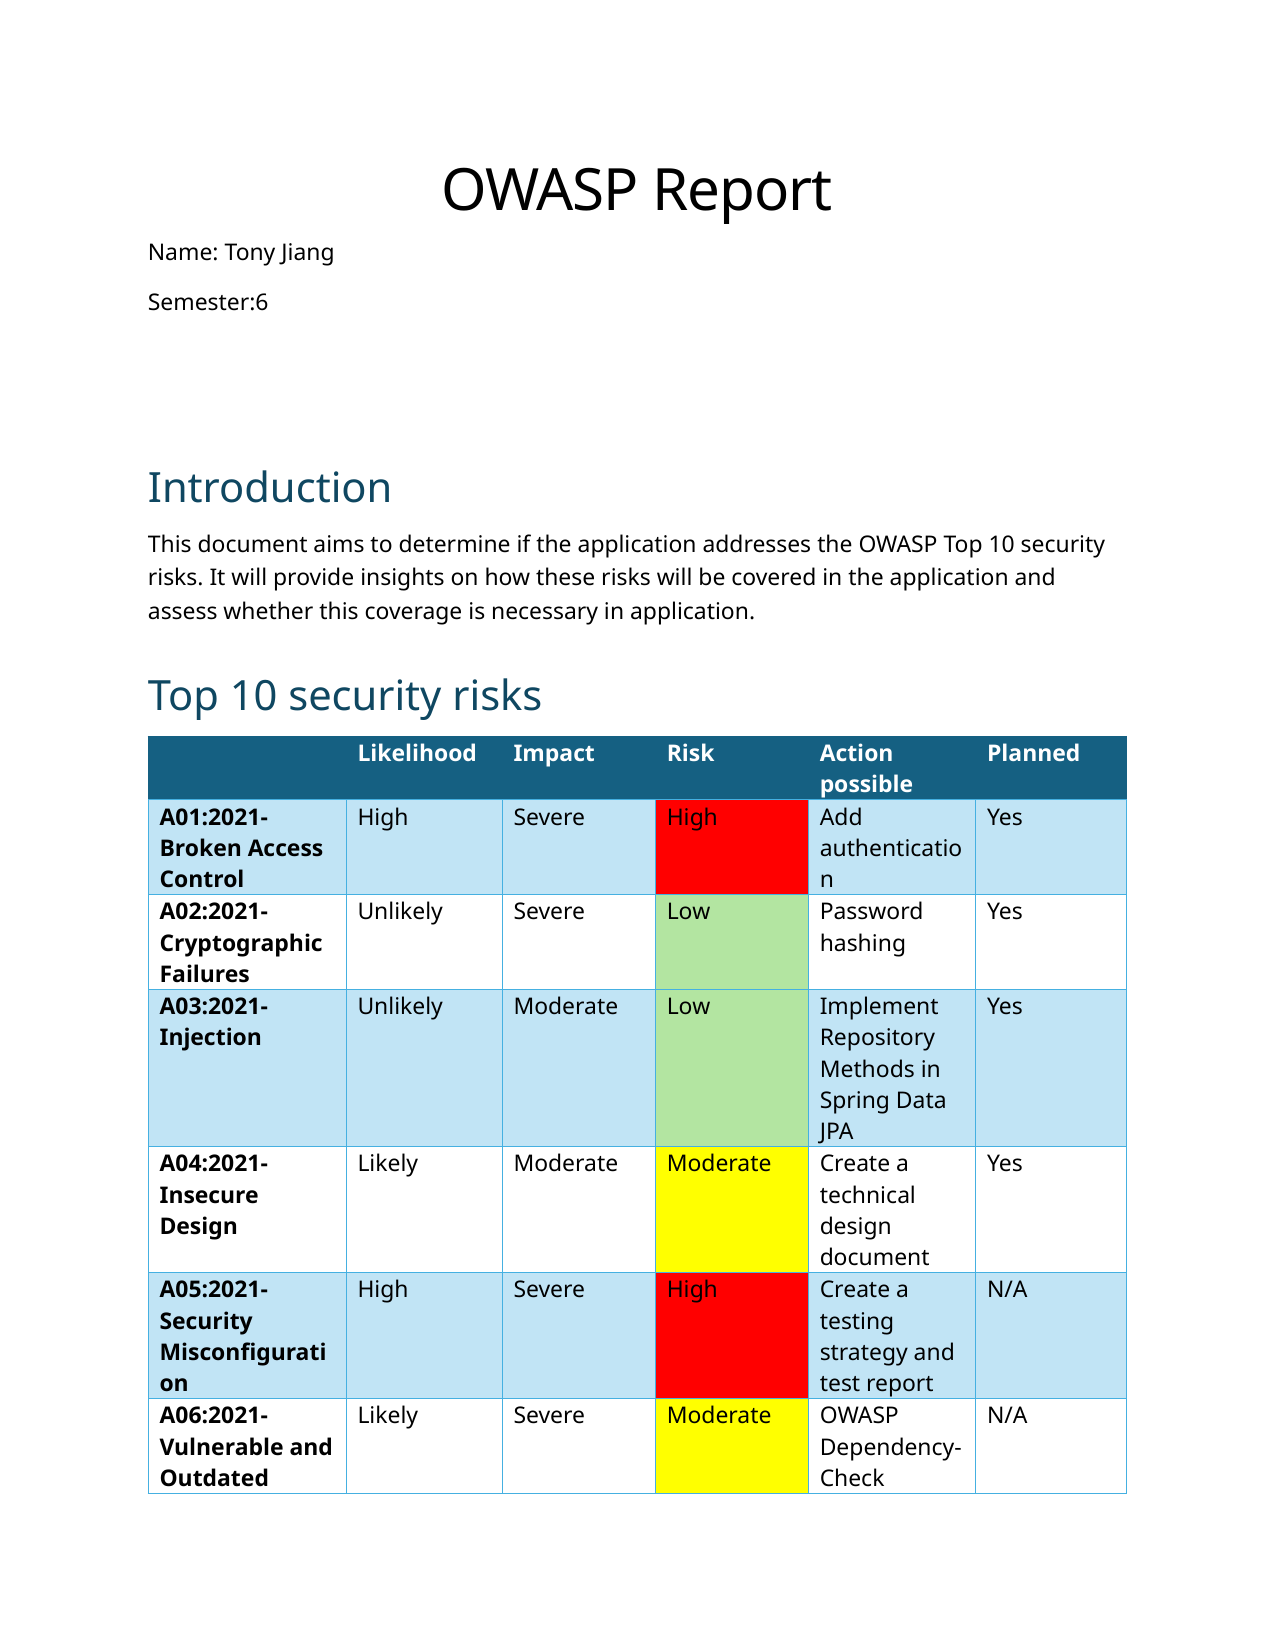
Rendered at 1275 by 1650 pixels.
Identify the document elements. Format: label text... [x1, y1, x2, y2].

table_cell Yes [976, 1147, 1126, 1272]
table_cell A03:2021-Injection [149, 990, 346, 1146]
table_cell Severe [503, 1399, 655, 1493]
table_cell Yes [976, 895, 1126, 989]
table_cell N/A [976, 1399, 1126, 1493]
table_cell Severe [503, 1273, 655, 1398]
table_cell Severe [503, 895, 655, 989]
text This document aims to determine if the application addresses the OWASP Top 10 security risks. It will provide insights on how these risks will be covered in the application and assess whether this coverage is necessary in application. [148, 527, 1127, 626]
table_cell High [347, 1273, 502, 1398]
table_cell High [656, 800, 808, 894]
table_header Planned [976, 737, 1126, 799]
table_cell Severe [503, 800, 655, 894]
title OWASP Report [148, 148, 1127, 227]
table_header Likelihood [347, 737, 502, 799]
table_cell A04:2021-Insecure Design [149, 1147, 346, 1272]
table_cell Moderate [503, 1147, 655, 1272]
table_cell Implement Repository Methods in Spring Data JPA [809, 990, 975, 1146]
table_cell A01:2021-Broken Access Control [149, 800, 346, 894]
table_cell Password hashing [809, 895, 975, 989]
table_cell N/A [976, 1273, 1126, 1398]
subtitle Top 10 security risks [148, 666, 1127, 723]
table_cell Yes [976, 990, 1126, 1146]
table_cell Low [656, 990, 808, 1146]
table_cell Create a technical design document [809, 1147, 975, 1272]
table_cell OWASP Dependency-Check [809, 1399, 975, 1493]
table_cell A05:2021-Security Misconfiguration [149, 1273, 346, 1398]
table_cell High [347, 800, 502, 894]
table_cell Unlikely [347, 895, 502, 989]
table_header Impact [503, 737, 655, 799]
table_header Action possible [809, 737, 975, 799]
table_cell A06:2021-Vulnerable and Outdated Components [149, 1399, 346, 1493]
table_header [149, 737, 346, 799]
table_cell Create a testing strategy and test report [809, 1273, 975, 1398]
table_cell Likely [347, 1399, 502, 1493]
table_cell Yes [976, 800, 1126, 894]
table_cell Unlikely [347, 990, 502, 1146]
table_cell Moderate [656, 1399, 808, 1493]
table_cell High [656, 1273, 808, 1398]
table_cell Moderate [503, 990, 655, 1146]
text Semester:6 [148, 286, 1127, 317]
subtitle Introduction [148, 458, 1127, 515]
table_cell Moderate [656, 1147, 808, 1272]
table_cell Low [656, 895, 808, 989]
table_cell A02:2021-Cryptographic Failures [149, 895, 346, 989]
text Name: Tony Jiang [148, 235, 1127, 267]
table_header Risk [656, 737, 808, 799]
table_cell Likely [347, 1147, 502, 1272]
table_cell Add authentication [809, 800, 975, 894]
